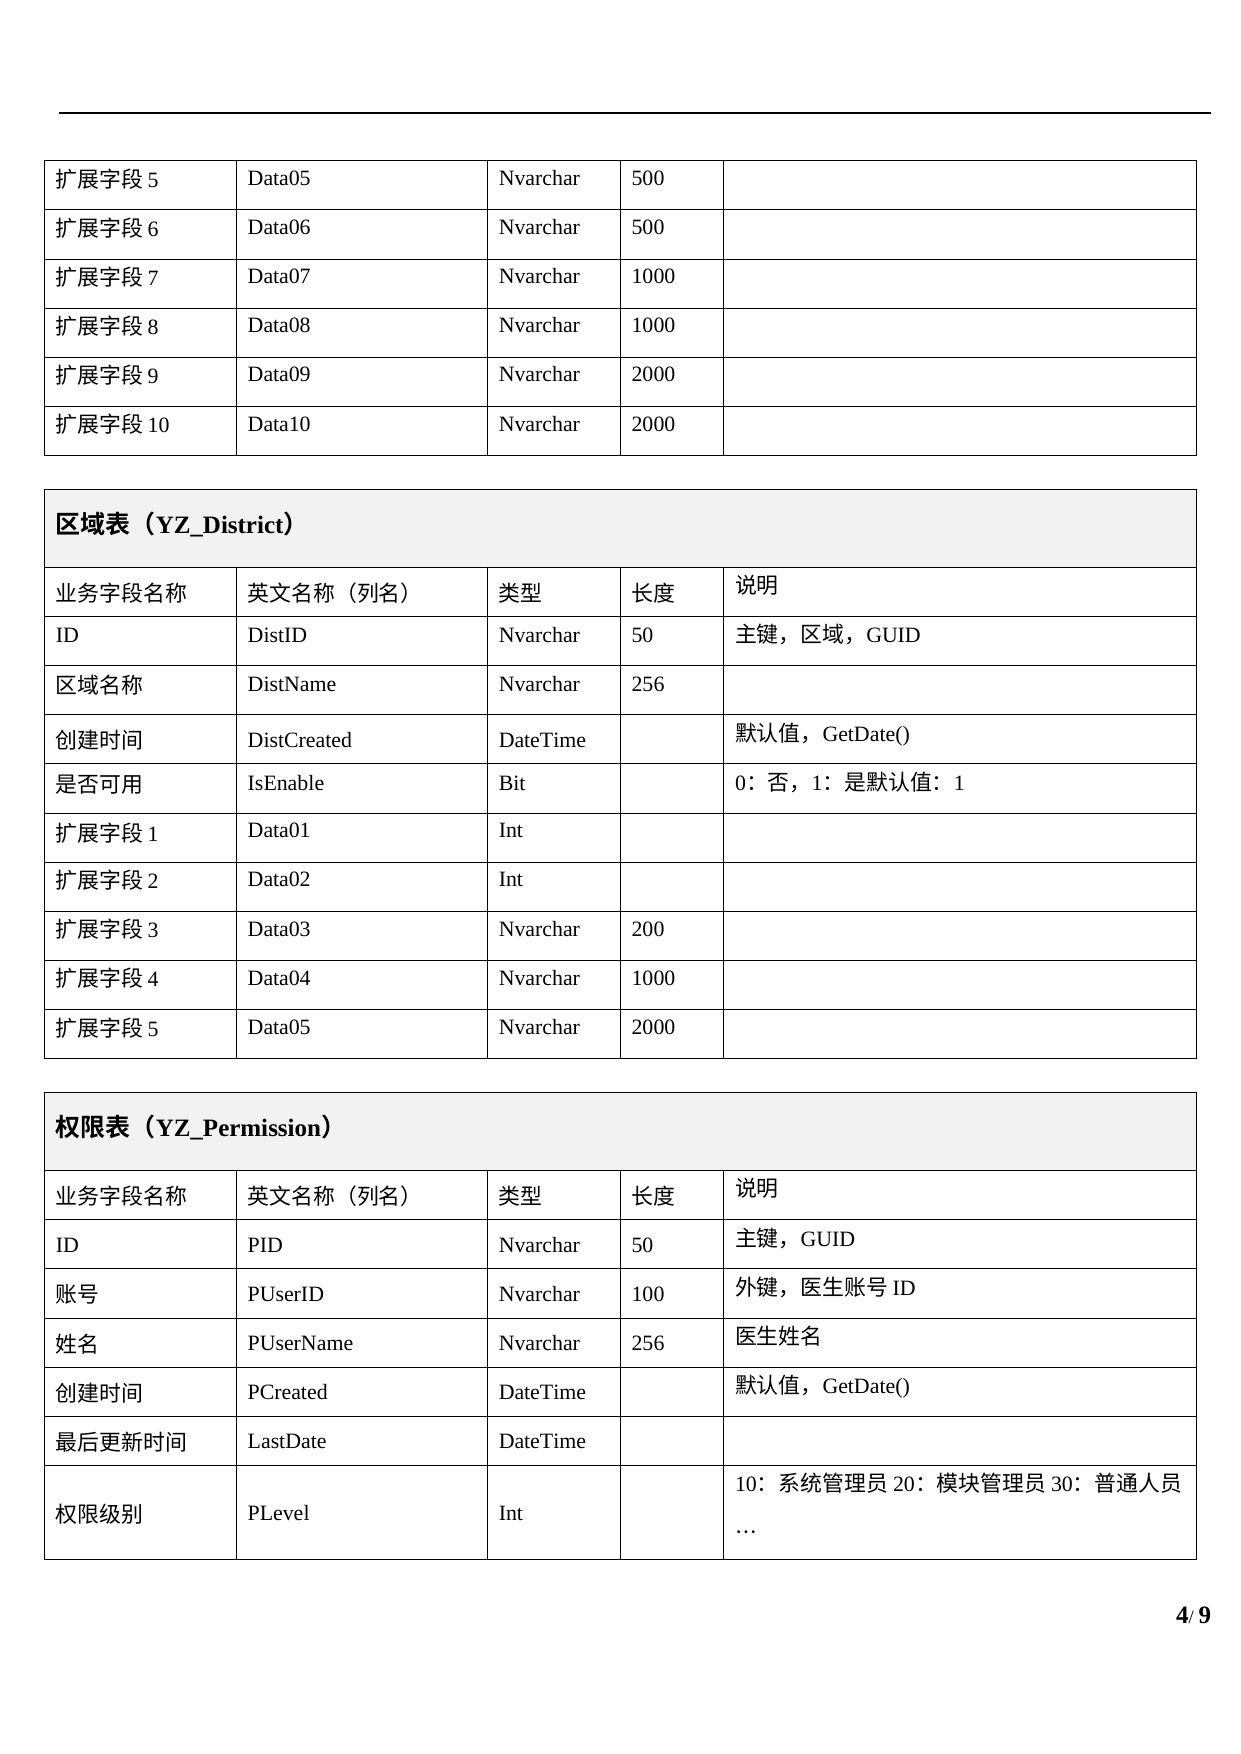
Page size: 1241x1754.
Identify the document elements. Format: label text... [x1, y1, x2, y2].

table_cell [621, 1368, 723, 1416]
table_cell Nvarchar [488, 912, 620, 960]
table_cell 扩展字段6 [45, 210, 236, 258]
table_cell [724, 407, 1196, 455]
table_cell 扩展字段8 [45, 309, 236, 357]
table_cell 50 [621, 1220, 723, 1268]
table_cell 主键，GUID [724, 1220, 1196, 1268]
table_cell 10：系统管理员 20：模块管理员 30：普通人员… [724, 1466, 1196, 1559]
table_cell 外键，医生账号ID [724, 1269, 1196, 1317]
table_cell PLevel [237, 1466, 487, 1559]
table_cell [724, 961, 1196, 1009]
table_cell 默认值，GetDate() [724, 715, 1196, 763]
table_cell ID [45, 1220, 236, 1268]
table_cell DateTime [488, 1368, 620, 1416]
table_cell 2000 [621, 1010, 723, 1058]
table_cell PCreated [237, 1368, 487, 1416]
table_cell 姓名 [45, 1319, 236, 1367]
table_cell [724, 1417, 1196, 1465]
table_cell 扩展字段1 [45, 814, 236, 862]
table_cell Data09 [237, 358, 487, 406]
table_cell Nvarchar [488, 1010, 620, 1058]
table_cell Data02 [237, 863, 487, 911]
table_cell 2000 [621, 407, 723, 455]
table_cell 账号 [45, 1269, 236, 1317]
table_cell Nvarchar [488, 309, 620, 357]
table_cell 1000 [621, 961, 723, 1009]
table_cell Data05 [237, 1010, 487, 1058]
table_cell 业务字段名称 [45, 568, 236, 616]
table_cell 英文名称（列名） [237, 1171, 487, 1219]
table_cell Nvarchar [488, 260, 620, 308]
table_cell Nvarchar [488, 961, 620, 1009]
table_cell PID [237, 1220, 487, 1268]
table_cell [621, 1466, 723, 1559]
table_cell [724, 863, 1196, 911]
table_cell DateTime [488, 715, 620, 763]
table_cell 创建时间 [45, 715, 236, 763]
table_cell [724, 1010, 1196, 1058]
table_cell 默认值，GetDate() [724, 1368, 1196, 1416]
table_cell [724, 666, 1196, 714]
table_cell Data06 [237, 210, 487, 258]
table_header 区域表（YZ_District） [45, 490, 1196, 567]
table_cell 500 [621, 210, 723, 258]
table_cell 500 [621, 161, 723, 209]
table_cell DistCreated [237, 715, 487, 763]
table_cell 英文名称（列名） [237, 568, 487, 616]
table_cell 50 [621, 617, 723, 665]
table_cell [724, 260, 1196, 308]
table_cell Nvarchar [488, 358, 620, 406]
table_cell Int [488, 863, 620, 911]
table_cell 权限级别 [45, 1466, 236, 1559]
table_cell 创建时间 [45, 1368, 236, 1416]
table_cell 是否可用 [45, 764, 236, 812]
table_cell Nvarchar [488, 1220, 620, 1268]
table_cell 最后更新时间 [45, 1417, 236, 1465]
table_cell [724, 358, 1196, 406]
table_cell 长度 [621, 1171, 723, 1219]
table_cell Nvarchar [488, 1269, 620, 1317]
table_cell Data05 [237, 161, 487, 209]
table_cell Int [488, 1466, 620, 1559]
table_cell 医生姓名 [724, 1319, 1196, 1367]
table_cell 100 [621, 1269, 723, 1317]
table_cell 1000 [621, 260, 723, 308]
table_cell Nvarchar [488, 666, 620, 714]
table_cell 1000 [621, 309, 723, 357]
table_cell [621, 1417, 723, 1465]
table_cell DistName [237, 666, 487, 714]
table_cell Data04 [237, 961, 487, 1009]
table_cell DistID [237, 617, 487, 665]
table_cell 说明 [724, 1171, 1196, 1219]
table_cell [724, 210, 1196, 258]
table_cell DateTime [488, 1417, 620, 1465]
table_cell LastDate [237, 1417, 487, 1465]
table_cell 扩展字段3 [45, 912, 236, 960]
table_cell IsEnable [237, 764, 487, 812]
table_cell PUserID [237, 1269, 487, 1317]
table_cell [724, 912, 1196, 960]
table_cell [621, 814, 723, 862]
table_cell Nvarchar [488, 617, 620, 665]
table_cell 主键，区域，GUID [724, 617, 1196, 665]
table_cell Data08 [237, 309, 487, 357]
table_cell 200 [621, 912, 723, 960]
table_cell 扩展字段5 [45, 161, 236, 209]
table_cell 扩展字段4 [45, 961, 236, 1009]
table_cell ID [45, 617, 236, 665]
table_cell 类型 [488, 1171, 620, 1219]
table_cell Data03 [237, 912, 487, 960]
table_cell Bit [488, 764, 620, 812]
table_cell [621, 764, 723, 812]
table_cell [621, 863, 723, 911]
table_cell 扩展字段9 [45, 358, 236, 406]
table_cell Data07 [237, 260, 487, 308]
table_cell 业务字段名称 [45, 1171, 236, 1219]
table_cell 2000 [621, 358, 723, 406]
table_cell 256 [621, 666, 723, 714]
table_cell 扩展字段10 [45, 407, 236, 455]
table_cell 扩展字段5 [45, 1010, 236, 1058]
table_cell 0：否，1：是默认值：1 [724, 764, 1196, 812]
table_cell Nvarchar [488, 161, 620, 209]
table_header 权限表（YZ_Permission） [45, 1093, 1196, 1170]
table_cell 扩展字段2 [45, 863, 236, 911]
table_cell 说明 [724, 568, 1196, 616]
table_cell [724, 161, 1196, 209]
table_cell Data01 [237, 814, 487, 862]
table_cell 长度 [621, 568, 723, 616]
table_cell [724, 814, 1196, 862]
table_cell Nvarchar [488, 407, 620, 455]
table_cell [724, 309, 1196, 357]
table_cell PUserName [237, 1319, 487, 1367]
table_cell [621, 715, 723, 763]
table_cell Data10 [237, 407, 487, 455]
table_cell 256 [621, 1319, 723, 1367]
table_cell Nvarchar [488, 210, 620, 258]
table_cell 类型 [488, 568, 620, 616]
table_cell Int [488, 814, 620, 862]
table_cell 区域名称 [45, 666, 236, 714]
table_cell Nvarchar [488, 1319, 620, 1367]
table_cell 扩展字段7 [45, 260, 236, 308]
